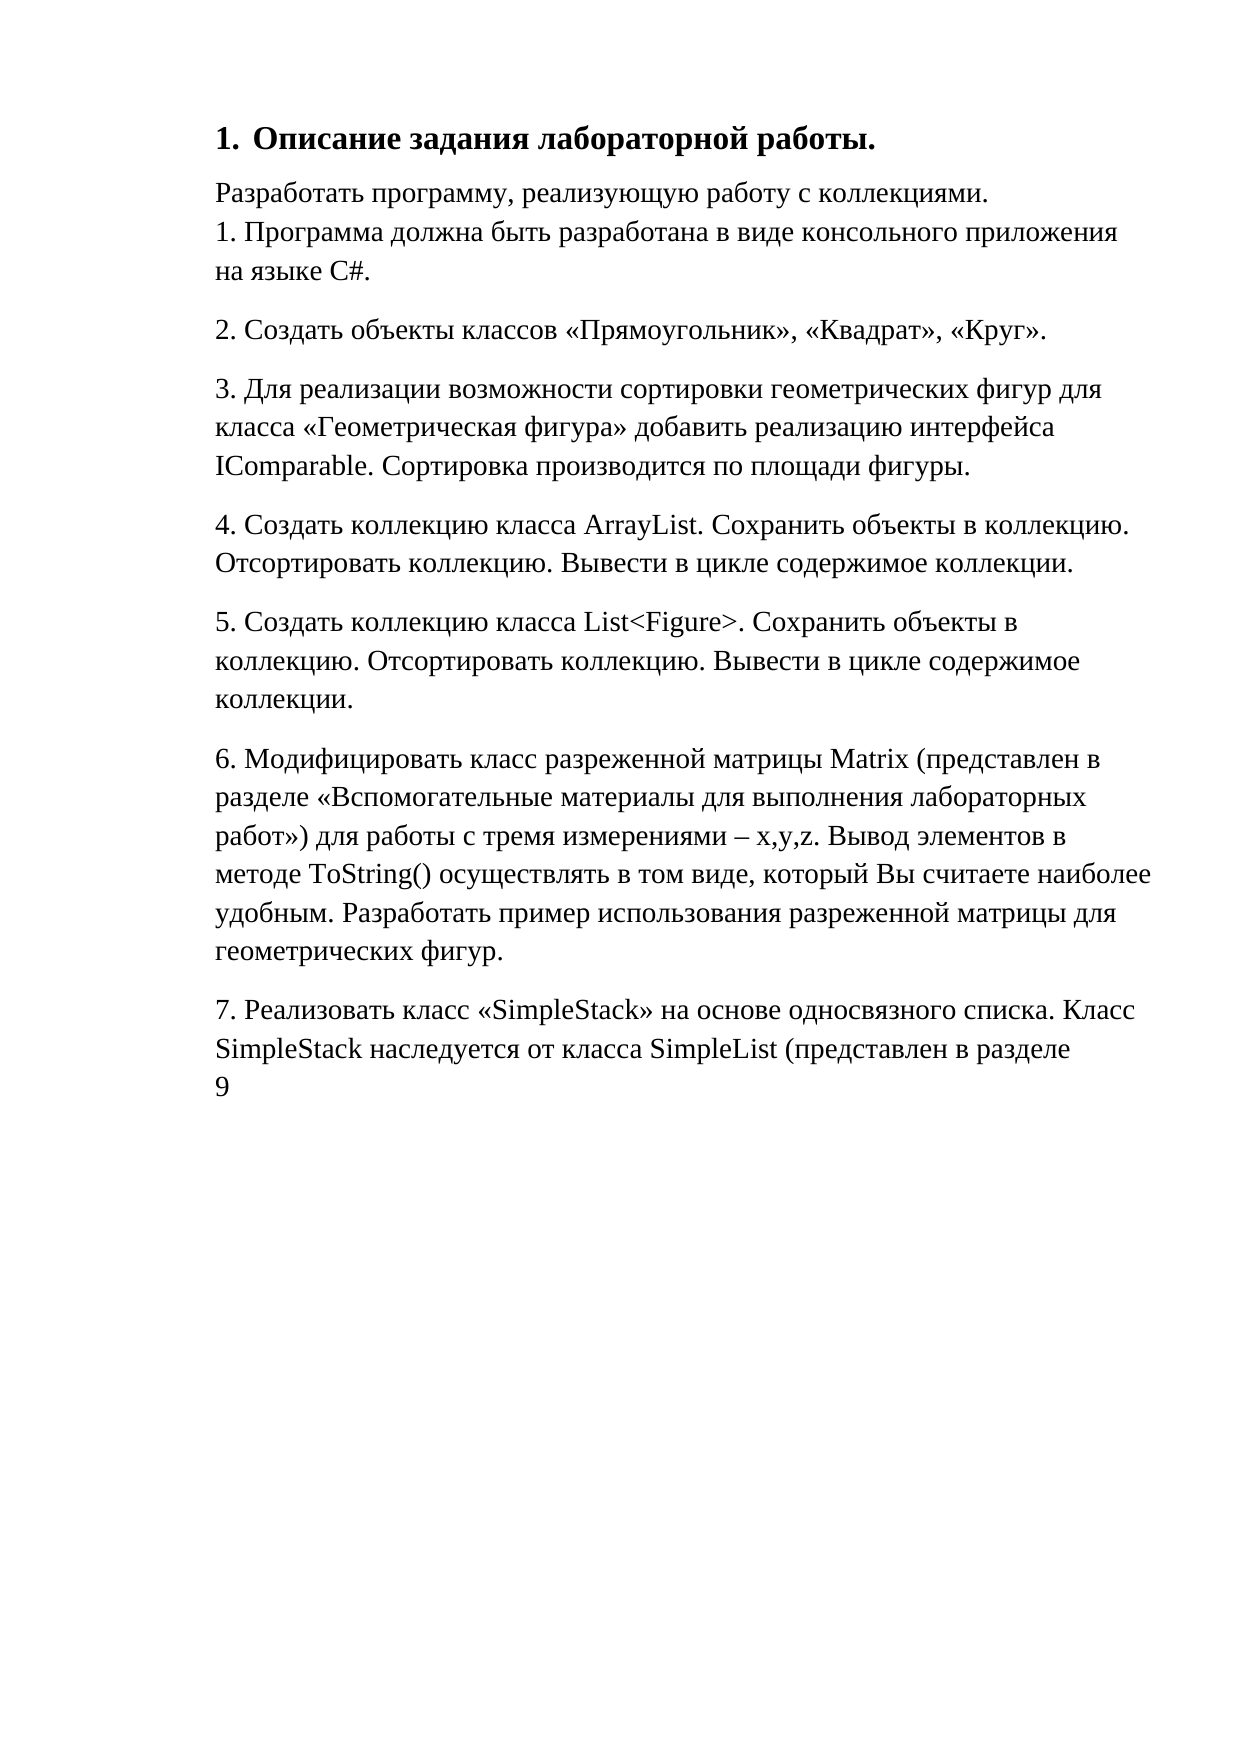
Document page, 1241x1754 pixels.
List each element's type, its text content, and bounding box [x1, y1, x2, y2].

text 1. Программа должна быть разработана в виде консольного приложения на языке C#. [215, 214, 1152, 286]
text 3. Для реализации возможности сортировки геометрических фигур для класса «Геометрическая фигура» добавить реализацию интерфейса IComparable. Сортировка производится по площади фигуры. [215, 371, 1152, 481]
text 9 [215, 1069, 1152, 1103]
text 7. Реализовать класс «SimpleStack» на основе односвязного списка. Класс SimpleStack наследуется от класса SimpleList (представлен в разделе [215, 992, 1152, 1064]
text 4. Создать коллекцию класса ArrayList. Сохранить объекты в коллекцию. Отсортировать коллекцию. Вывести в цикле содержимое коллекции. [215, 507, 1152, 579]
list Описание задания лабораторной работы. [215, 118, 1152, 156]
text 6. Модифицировать класс разреженной матрицы Matrix (представлен в разделе «Вспомогательные материалы для выполнения лабораторных работ») для работы с тремя измерениями – x,y,z. Вывод элементов в методе ToString() осуществлять в том виде, который Вы считаете наиболее удобным. Разработать пример использования разреженной матрицы для геометрических фигур. [215, 741, 1152, 967]
text 5. Создать коллекцию класса List<Figure>. Сохранить объекты в коллекцию. Отсортировать коллекцию. Вывести в цикле содержимое коллекции. [215, 604, 1152, 715]
text 2. Создать объекты классов «Прямоугольник», «Квадрат», «Круг». [215, 312, 1152, 345]
text Разработать программу, реализующую работу с коллекциями. [215, 176, 1152, 209]
